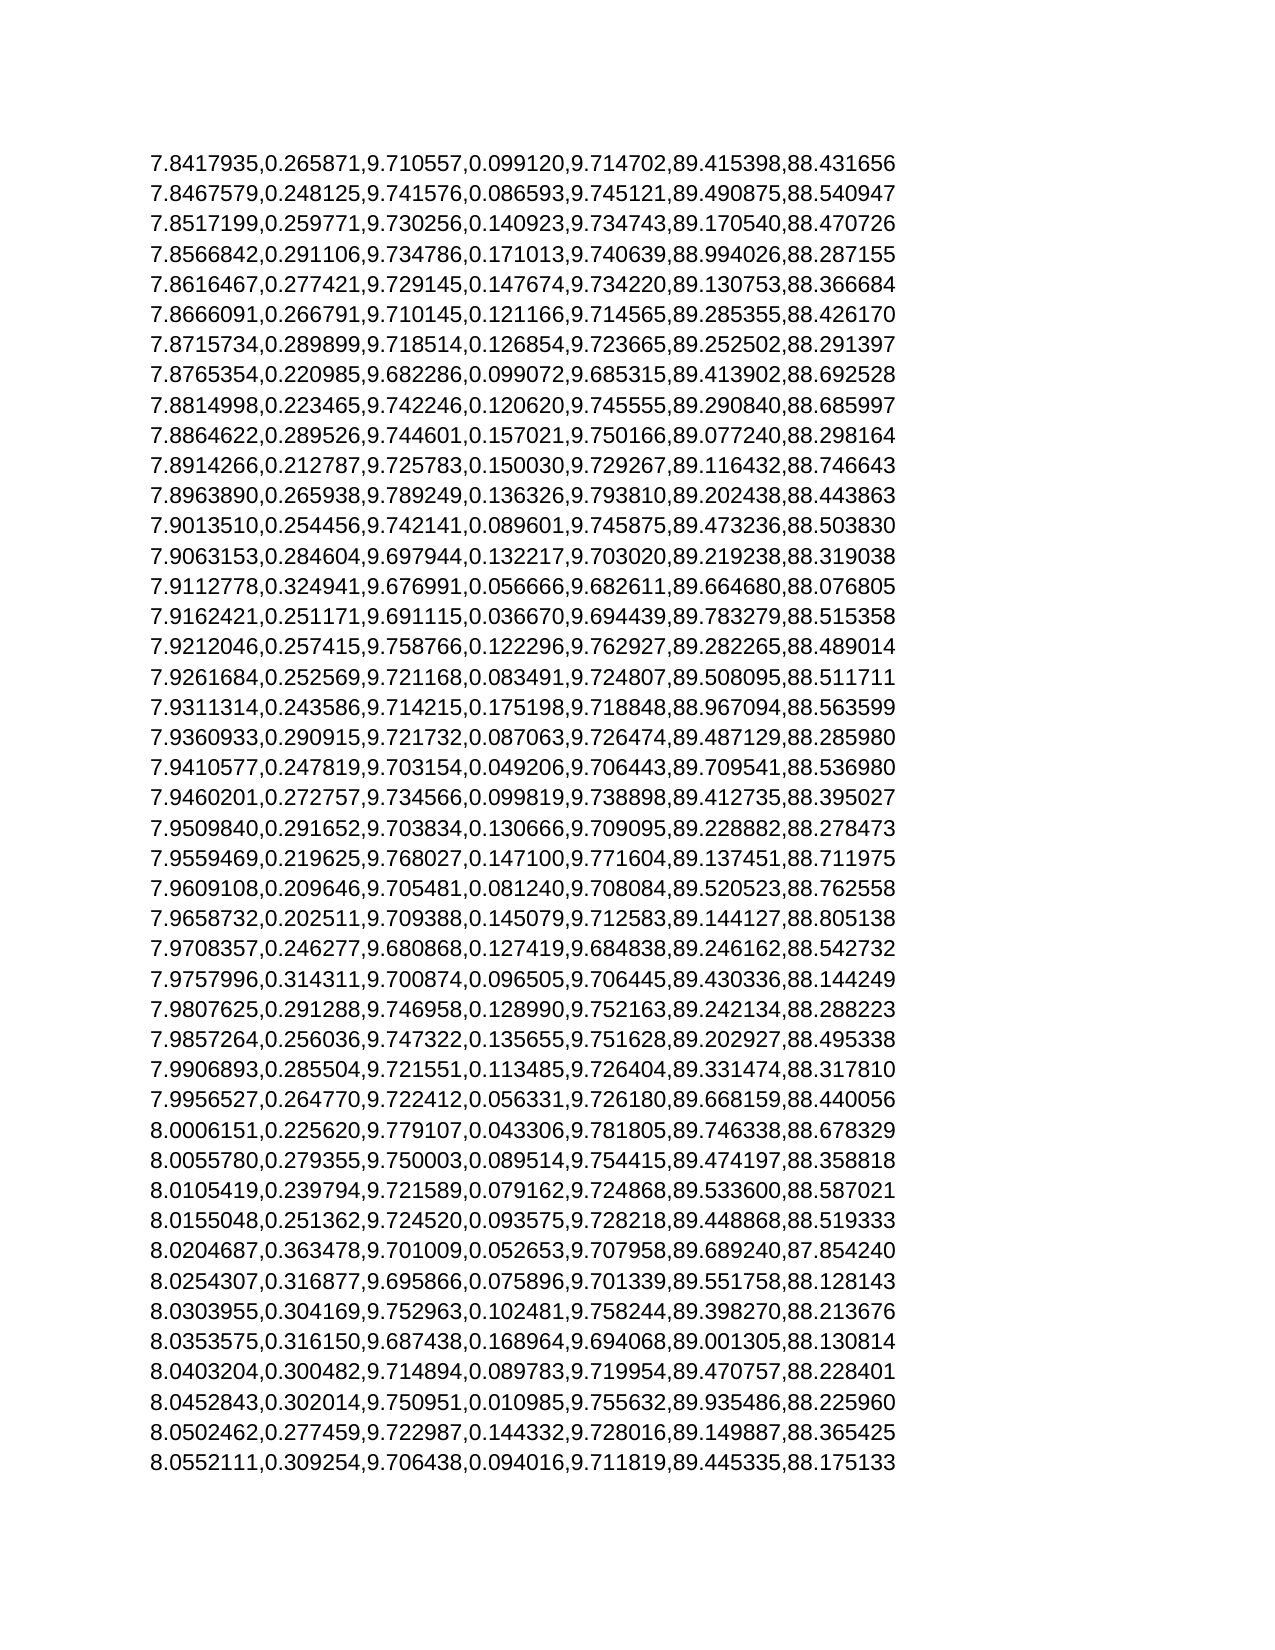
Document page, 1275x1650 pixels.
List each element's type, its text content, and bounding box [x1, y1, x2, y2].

text 8.0055780,0.279355,9.750003,0.089514,9.754415,89.474197,88.358818 [150, 1147, 1125, 1173]
text 7.9063153,0.284604,9.697944,0.132217,9.703020,89.219238,88.319038 [150, 543, 1125, 569]
text 8.0105419,0.239794,9.721589,0.079162,9.724868,89.533600,88.587021 [150, 1177, 1125, 1203]
text 8.0353575,0.316150,9.687438,0.168964,9.694068,89.001305,88.130814 [150, 1328, 1125, 1354]
text 7.8765354,0.220985,9.682286,0.099072,9.685315,89.413902,88.692528 [150, 361, 1125, 388]
text 7.8417935,0.265871,9.710557,0.099120,9.714702,89.415398,88.431656 [150, 150, 1125, 176]
text 8.0303955,0.304169,9.752963,0.102481,9.758244,89.398270,88.213676 [150, 1298, 1125, 1324]
text 7.9212046,0.257415,9.758766,0.122296,9.762927,89.282265,88.489014 [150, 633, 1125, 660]
text 7.9013510,0.254456,9.742141,0.089601,9.745875,89.473236,88.503830 [150, 512, 1125, 539]
text 7.9410577,0.247819,9.703154,0.049206,9.706443,89.709541,88.536980 [150, 754, 1125, 781]
text 7.9857264,0.256036,9.747322,0.135655,9.751628,89.202927,88.495338 [150, 1026, 1125, 1052]
text 7.8814998,0.223465,9.742246,0.120620,9.745555,89.290840,88.685997 [150, 392, 1125, 418]
text 7.9162421,0.251171,9.691115,0.036670,9.694439,89.783279,88.515358 [150, 603, 1125, 629]
text 8.0254307,0.316877,9.695866,0.075896,9.701339,89.551758,88.128143 [150, 1268, 1125, 1294]
text 7.9906893,0.285504,9.721551,0.113485,9.726404,89.331474,88.317810 [150, 1056, 1125, 1083]
text 7.9509840,0.291652,9.703834,0.130666,9.709095,89.228882,88.278473 [150, 814, 1125, 841]
text 8.0552111,0.309254,9.706438,0.094016,9.711819,89.445335,88.175133 [150, 1449, 1125, 1475]
text 7.9460201,0.272757,9.734566,0.099819,9.738898,89.412735,88.395027 [150, 784, 1125, 811]
text 7.9956527,0.264770,9.722412,0.056331,9.726180,89.668159,88.440056 [150, 1086, 1125, 1113]
text 8.0452843,0.302014,9.750951,0.010985,9.755632,89.935486,88.225960 [150, 1388, 1125, 1415]
text 8.0502462,0.277459,9.722987,0.144332,9.728016,89.149887,88.365425 [150, 1419, 1125, 1445]
text 7.8914266,0.212787,9.725783,0.150030,9.729267,89.116432,88.746643 [150, 452, 1125, 478]
text 7.9609108,0.209646,9.705481,0.081240,9.708084,89.520523,88.762558 [150, 875, 1125, 901]
text 7.9807625,0.291288,9.746958,0.128990,9.752163,89.242134,88.288223 [150, 996, 1125, 1022]
text 7.8963890,0.265938,9.789249,0.136326,9.793810,89.202438,88.443863 [150, 482, 1125, 509]
text 7.8566842,0.291106,9.734786,0.171013,9.740639,88.994026,88.287155 [150, 241, 1125, 267]
text 7.9112778,0.324941,9.676991,0.056666,9.682611,89.664680,88.076805 [150, 573, 1125, 599]
text 7.9708357,0.246277,9.680868,0.127419,9.684838,89.246162,88.542732 [150, 935, 1125, 962]
text 7.8517199,0.259771,9.730256,0.140923,9.734743,89.170540,88.470726 [150, 210, 1125, 237]
text 7.8467579,0.248125,9.741576,0.086593,9.745121,89.490875,88.540947 [150, 180, 1125, 207]
text 8.0204687,0.363478,9.701009,0.052653,9.707958,89.689240,87.854240 [150, 1237, 1125, 1264]
text 7.9311314,0.243586,9.714215,0.175198,9.718848,88.967094,88.563599 [150, 694, 1125, 720]
text 8.0155048,0.251362,9.724520,0.093575,9.728218,89.448868,88.519333 [150, 1207, 1125, 1234]
text 7.9261684,0.252569,9.721168,0.083491,9.724807,89.508095,88.511711 [150, 663, 1125, 690]
text 7.8864622,0.289526,9.744601,0.157021,9.750166,89.077240,88.298164 [150, 422, 1125, 448]
text 7.9360933,0.290915,9.721732,0.087063,9.726474,89.487129,88.285980 [150, 724, 1125, 750]
text 7.9658732,0.202511,9.709388,0.145079,9.712583,89.144127,88.805138 [150, 905, 1125, 932]
text 7.9757996,0.314311,9.700874,0.096505,9.706445,89.430336,88.144249 [150, 966, 1125, 992]
text 7.8666091,0.266791,9.710145,0.121166,9.714565,89.285355,88.426170 [150, 301, 1125, 327]
text 8.0403204,0.300482,9.714894,0.089783,9.719954,89.470757,88.228401 [150, 1358, 1125, 1385]
text 8.0006151,0.225620,9.779107,0.043306,9.781805,89.746338,88.678329 [150, 1117, 1125, 1143]
text 7.8616467,0.277421,9.729145,0.147674,9.734220,89.130753,88.366684 [150, 271, 1125, 297]
text 7.9559469,0.219625,9.768027,0.147100,9.771604,89.137451,88.711975 [150, 845, 1125, 871]
text 7.8715734,0.289899,9.718514,0.126854,9.723665,89.252502,88.291397 [150, 331, 1125, 358]
